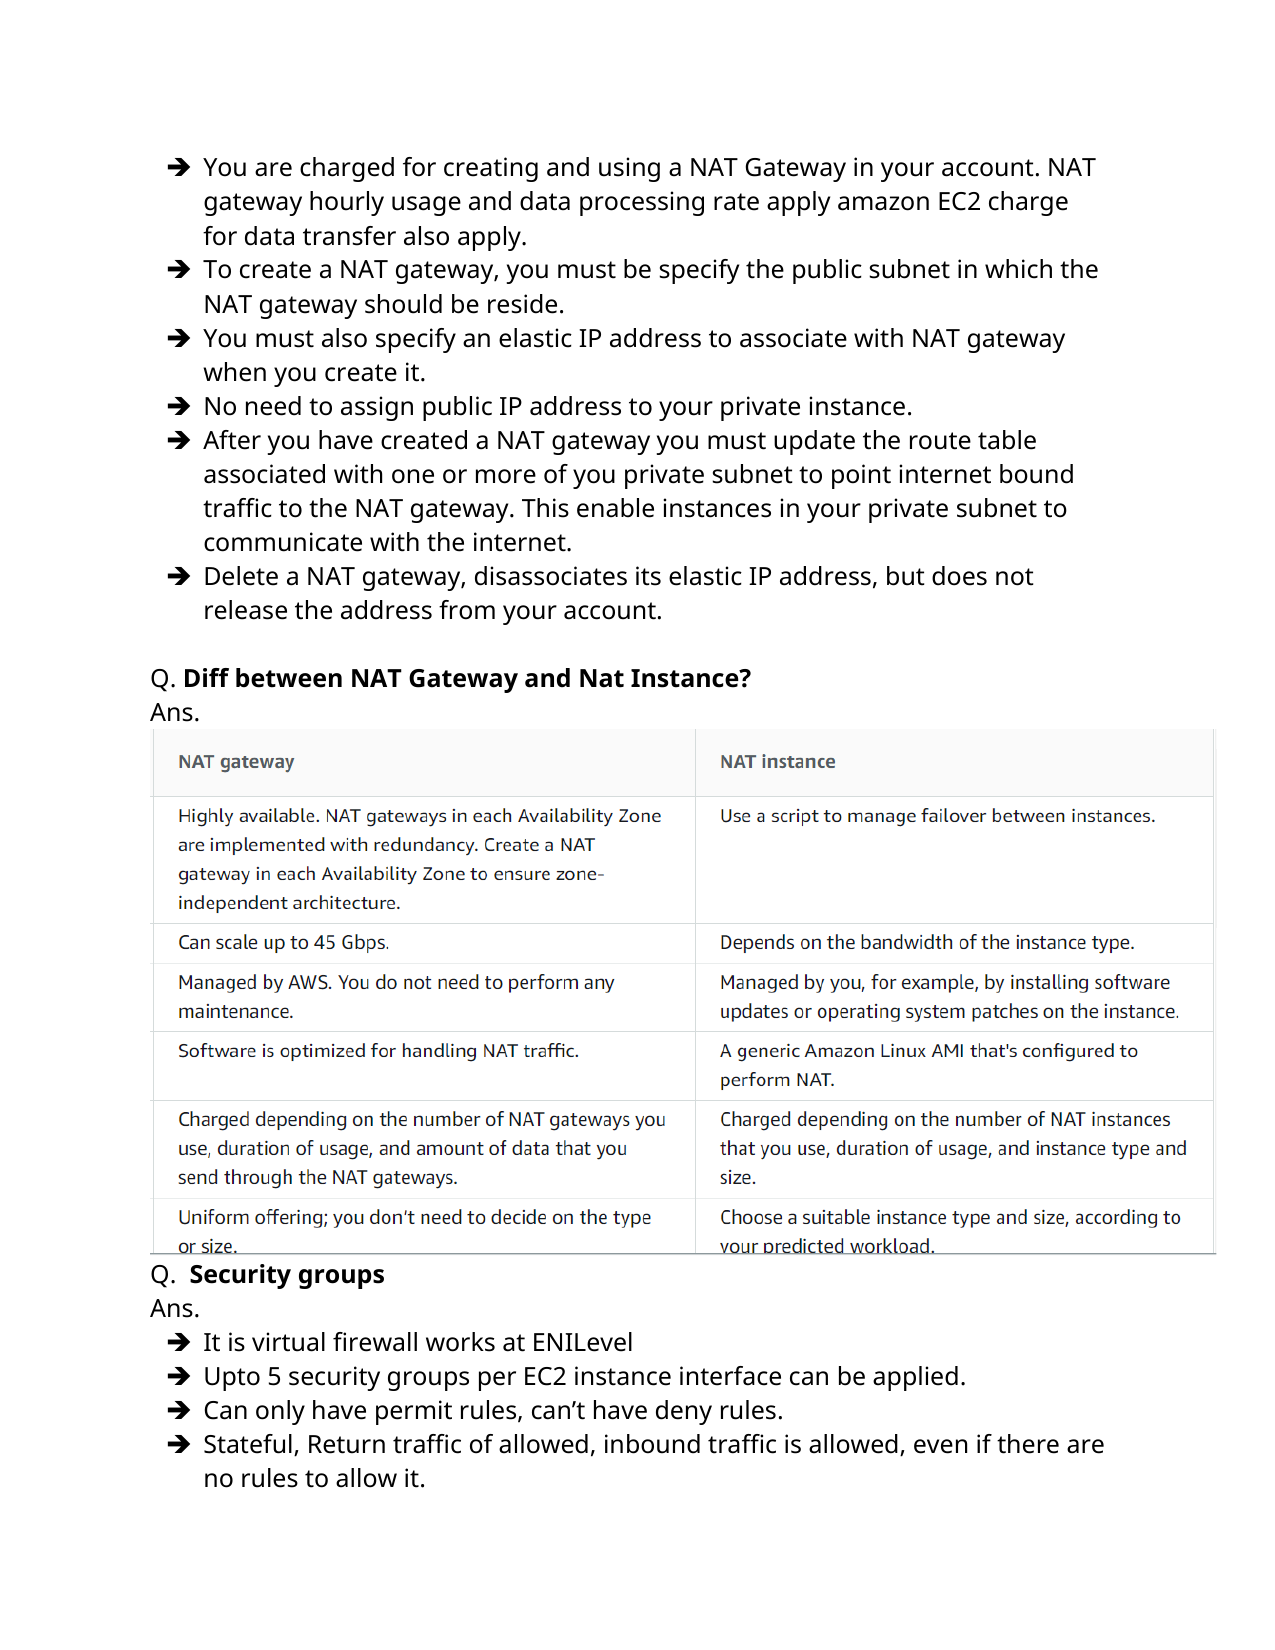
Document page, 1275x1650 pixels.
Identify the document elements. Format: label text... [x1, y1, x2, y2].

text Ans. [150, 1291, 1109, 1325]
list Stateful, Return traffic of allowed, inbound traffic is allowed, even if there are no rules to allow it. [166, 1427, 1109, 1495]
text Q. Diff between NAT Gateway and Nat Instance? [150, 661, 1109, 695]
text Q. Security groups [150, 1257, 1109, 1291]
list You are charged for creating and using a NAT Gateway in your account. NAT gateway hourly usage and data processing rate apply amazon EC2 charge for data transfer also apply. [166, 150, 1109, 252]
list You must also specify an elastic IP address to associate with NAT gateway when you create it. [166, 320, 1109, 388]
list Can only have permit rules, can’t have deny rules. [166, 1393, 1109, 1427]
picture [150, 729, 1217, 1257]
list After you have created a NAT gateway you must update the route table associated with one or more of you private subnet to point internet bound traffic to the NAT gateway. This enable instances in your private subnet to communicate with the internet. [166, 422, 1109, 559]
text Ans. [150, 695, 1109, 729]
list Upto 5 security groups per EC2 instance interface can be applied. [166, 1359, 1109, 1393]
list No need to assign public IP address to your private instance. [166, 388, 1109, 422]
list To create a NAT gateway, you must be specify the public subnet in which the NAT gateway should be reside. [166, 252, 1109, 320]
list Delete a NAT gateway, disassociates its elastic IP address, but does not release the address from your account. [166, 559, 1109, 627]
list It is virtual firewall works at ENILevel [166, 1325, 1109, 1359]
